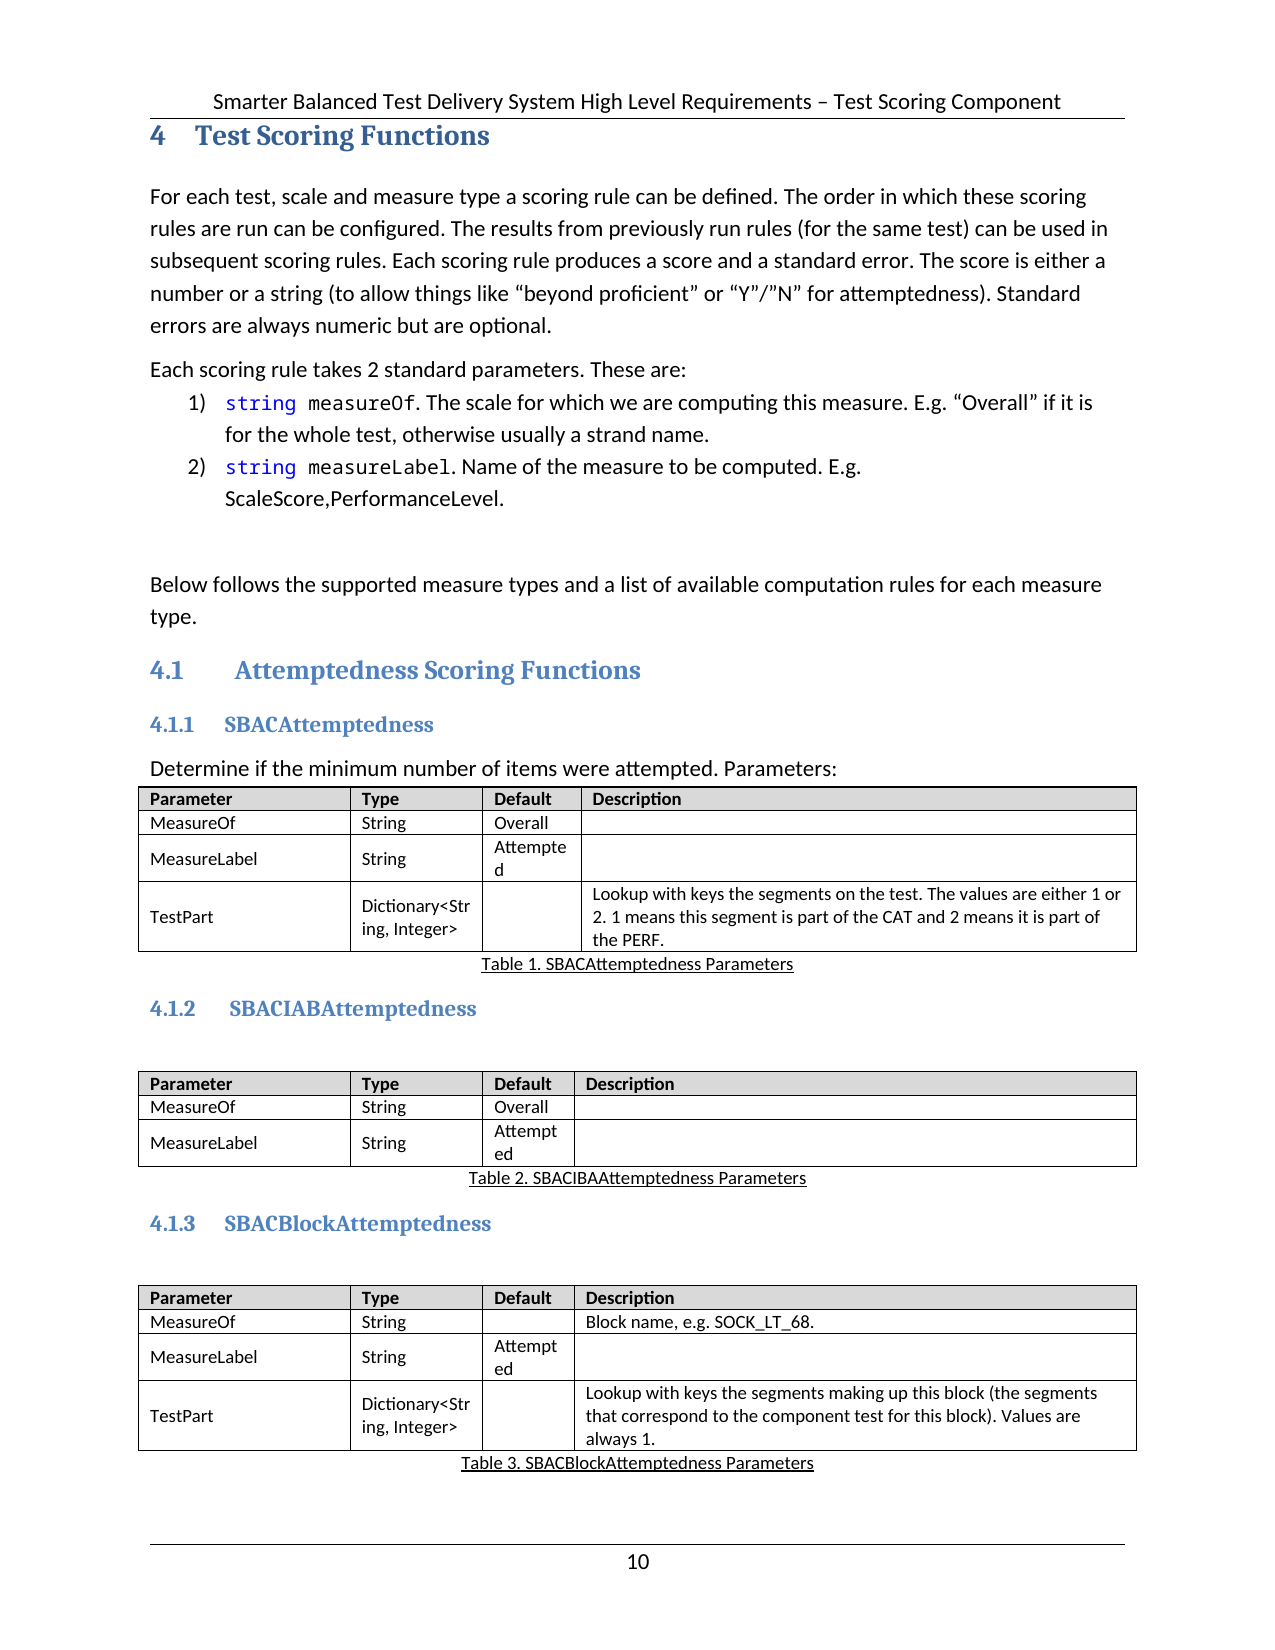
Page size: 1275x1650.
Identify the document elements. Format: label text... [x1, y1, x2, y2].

text For each test, scale and measure type a scoring rule can be defined. The order in which these scoring rules are run can be configured. The results from previously run rules (for the same test) can be used in subsequent scoring rules. Each scoring rule produces a score and a standard error. The score is either a number or a string (to allow things like “beyond proficient” or “Y”/”N” for attemptedness). Standard errors are always numeric but are optional. [150, 182, 1125, 339]
table_header Default [483, 1072, 574, 1095]
table_header Parameter [139, 1072, 350, 1095]
table_header Parameter [139, 1286, 350, 1309]
table_cell [582, 811, 1136, 834]
table_cell Dictionary<String, Integer> [351, 1381, 482, 1450]
table_cell [483, 882, 581, 951]
table_cell [582, 835, 1136, 881]
table_cell Lookup with keys the segments on the test. The values are either 1 or 2. 1 means this segment is part of the CAT and 2 means it is part of the PERF. [582, 882, 1136, 951]
table_cell Attempted [483, 1334, 574, 1380]
table_cell Attempted [483, 1120, 574, 1166]
table_cell MeasureOf [139, 811, 350, 834]
subtitle Attemptedness Scoring Functions [150, 655, 1125, 686]
table_cell Dictionary<String, Integer> [351, 882, 482, 951]
table_cell MeasureOf [139, 1096, 350, 1119]
table_header Description [582, 788, 1136, 810]
subtitle SBACBlockAttemptedness [150, 1210, 1125, 1237]
table_cell Block name, e.g. SOCK_LT_68. [575, 1310, 1136, 1333]
subtitle Test Scoring Functions [150, 119, 1125, 152]
table_cell String [351, 1096, 482, 1119]
table_cell [575, 1096, 1136, 1119]
table_cell MeasureLabel [139, 1120, 350, 1166]
table_cell String [351, 811, 482, 834]
table_cell String [351, 835, 482, 881]
table_header Description [575, 1286, 1136, 1309]
table_cell MeasureOf [139, 1310, 350, 1333]
table_header Type [351, 1286, 482, 1309]
table_header Type [351, 1072, 482, 1095]
list string measureOf. The scale for which we are computing this measure. E.g. “Overall” if it is for the whole test, otherwise usually a strand name. [187, 388, 1125, 448]
list string measureLabel. Name of the measure to be computed. E.g. ScaleScore,PerformanceLevel. [187, 452, 1125, 513]
text Determine if the minimum number of items were attempted. Parameters: [150, 754, 1125, 782]
table_cell TestPart [139, 1381, 350, 1450]
text Each scoring rule takes 2 standard parameters. These are: [150, 356, 1125, 384]
table_cell Lookup with keys the segments making up this block (the segments that correspond to the component test for this block). Values are always 1. [575, 1381, 1136, 1450]
table_cell Attempted [483, 835, 581, 881]
table_header Description [575, 1072, 1136, 1095]
table_cell TestPart [139, 882, 350, 951]
table_cell [483, 1310, 574, 1333]
table_cell Overall [483, 1096, 574, 1119]
table_cell String [351, 1310, 482, 1333]
table_header Parameter [139, 788, 350, 810]
table_cell MeasureLabel [139, 1334, 350, 1380]
subtitle SBACIABAttemptedness [150, 996, 1125, 1022]
table_cell [483, 1381, 574, 1450]
text Below follows the supported measure types and a list of available computation rules for each measure type. [150, 570, 1125, 630]
table_cell MeasureLabel [139, 835, 350, 881]
table_header Type [351, 788, 482, 810]
table_cell Overall [483, 811, 581, 834]
table_cell String [351, 1120, 482, 1166]
table_cell [575, 1120, 1136, 1166]
subtitle SBACAttemptedness [150, 712, 1125, 738]
table_header Default [483, 1286, 574, 1309]
table_cell [575, 1334, 1136, 1380]
table_cell String [351, 1334, 482, 1380]
table_header Default [483, 788, 581, 810]
